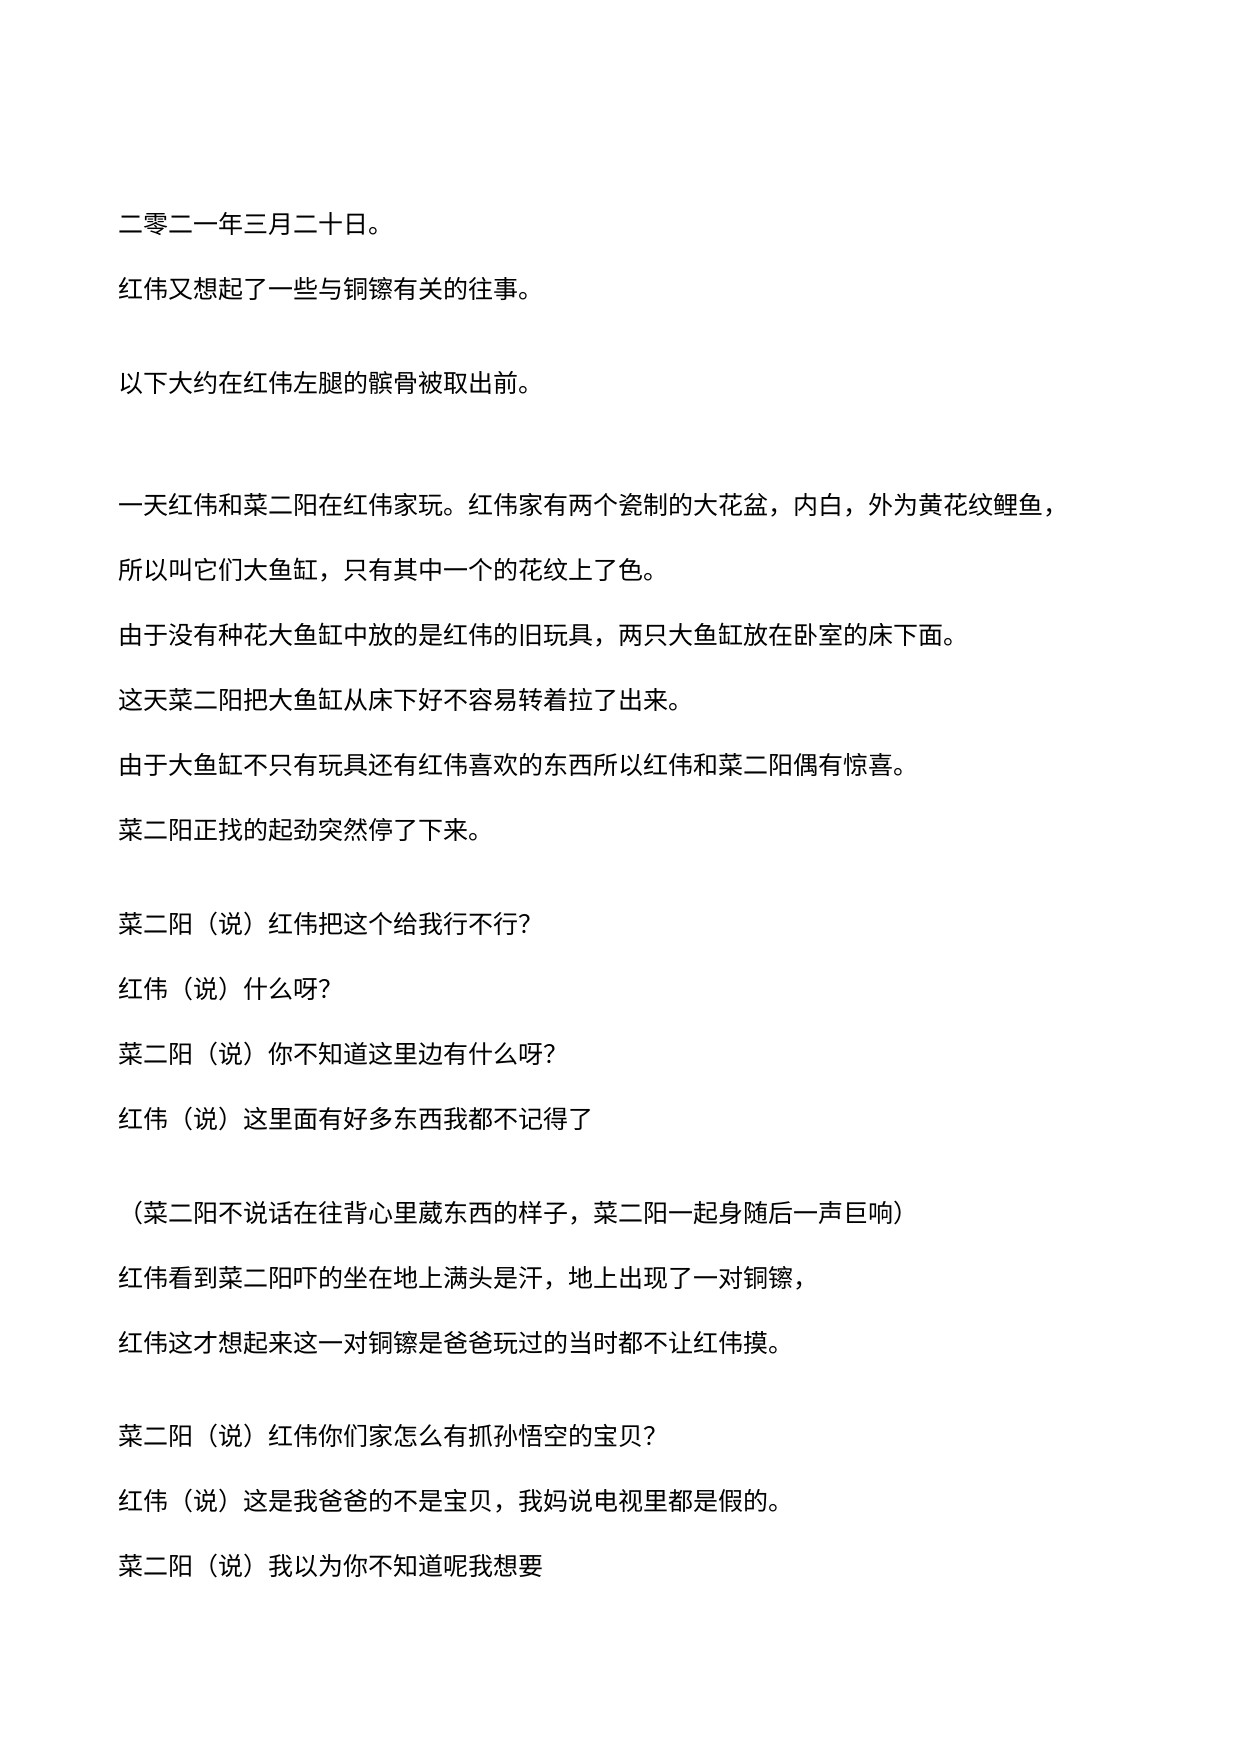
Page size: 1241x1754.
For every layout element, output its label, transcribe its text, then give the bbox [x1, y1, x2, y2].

text 二零二一年三月二十日。 [118, 204, 1122, 241]
text 红伟（说）这是我爸爸的不是宝贝，我妈说电视里都是假的。 [118, 1482, 1122, 1518]
text 一天红伟和菜二阳在红伟家玩。红伟家有两个瓷制的大花盆，内白，外为黄花纹鲤鱼， [118, 486, 1122, 522]
text 红伟这才想起来这一对铜镲是爸爸玩过的当时都不让红伟摸。 [118, 1323, 1122, 1359]
text 红伟（说）什么呀？ [118, 969, 1122, 1006]
text 菜二阳正找的起劲突然停了下来。 [118, 811, 1122, 847]
text 菜二阳（说）红伟把这个给我行不行？ [118, 904, 1122, 941]
text 以下大约在红伟左腿的髌骨被取出前。 [118, 363, 1122, 399]
text 红伟又想起了一些与铜镲有关的往事。 [118, 269, 1122, 306]
text 由于没有种花大鱼缸中放的是红伟的旧玩具，两只大鱼缸放在卧室的床下面。 [118, 616, 1122, 652]
text 菜二阳（说）你不知道这里边有什么呀？ [118, 1034, 1122, 1071]
text 由于大鱼缸不只有玩具还有红伟喜欢的东西所以红伟和菜二阳偶有惊喜。 [118, 746, 1122, 782]
text 红伟看到菜二阳吓的坐在地上满头是汗，地上出现了一对铜镲， [118, 1258, 1122, 1294]
text 所以叫它们大鱼缸，只有其中一个的花纹上了色。 [118, 551, 1122, 587]
text 这天菜二阳把大鱼缸从床下好不容易转着拉了出来。 [118, 681, 1122, 717]
text 菜二阳（说）红伟你们家怎么有抓孙悟空的宝贝？ [118, 1417, 1122, 1453]
text 红伟（说）这里面有好多东西我都不记得了 [118, 1099, 1122, 1136]
text （菜二阳不说话在往背心里葳东西的样子，菜二阳一起身随后一声巨响） [118, 1193, 1122, 1229]
text 菜二阳（说）我以为你不知道呢我想要 [118, 1547, 1122, 1583]
